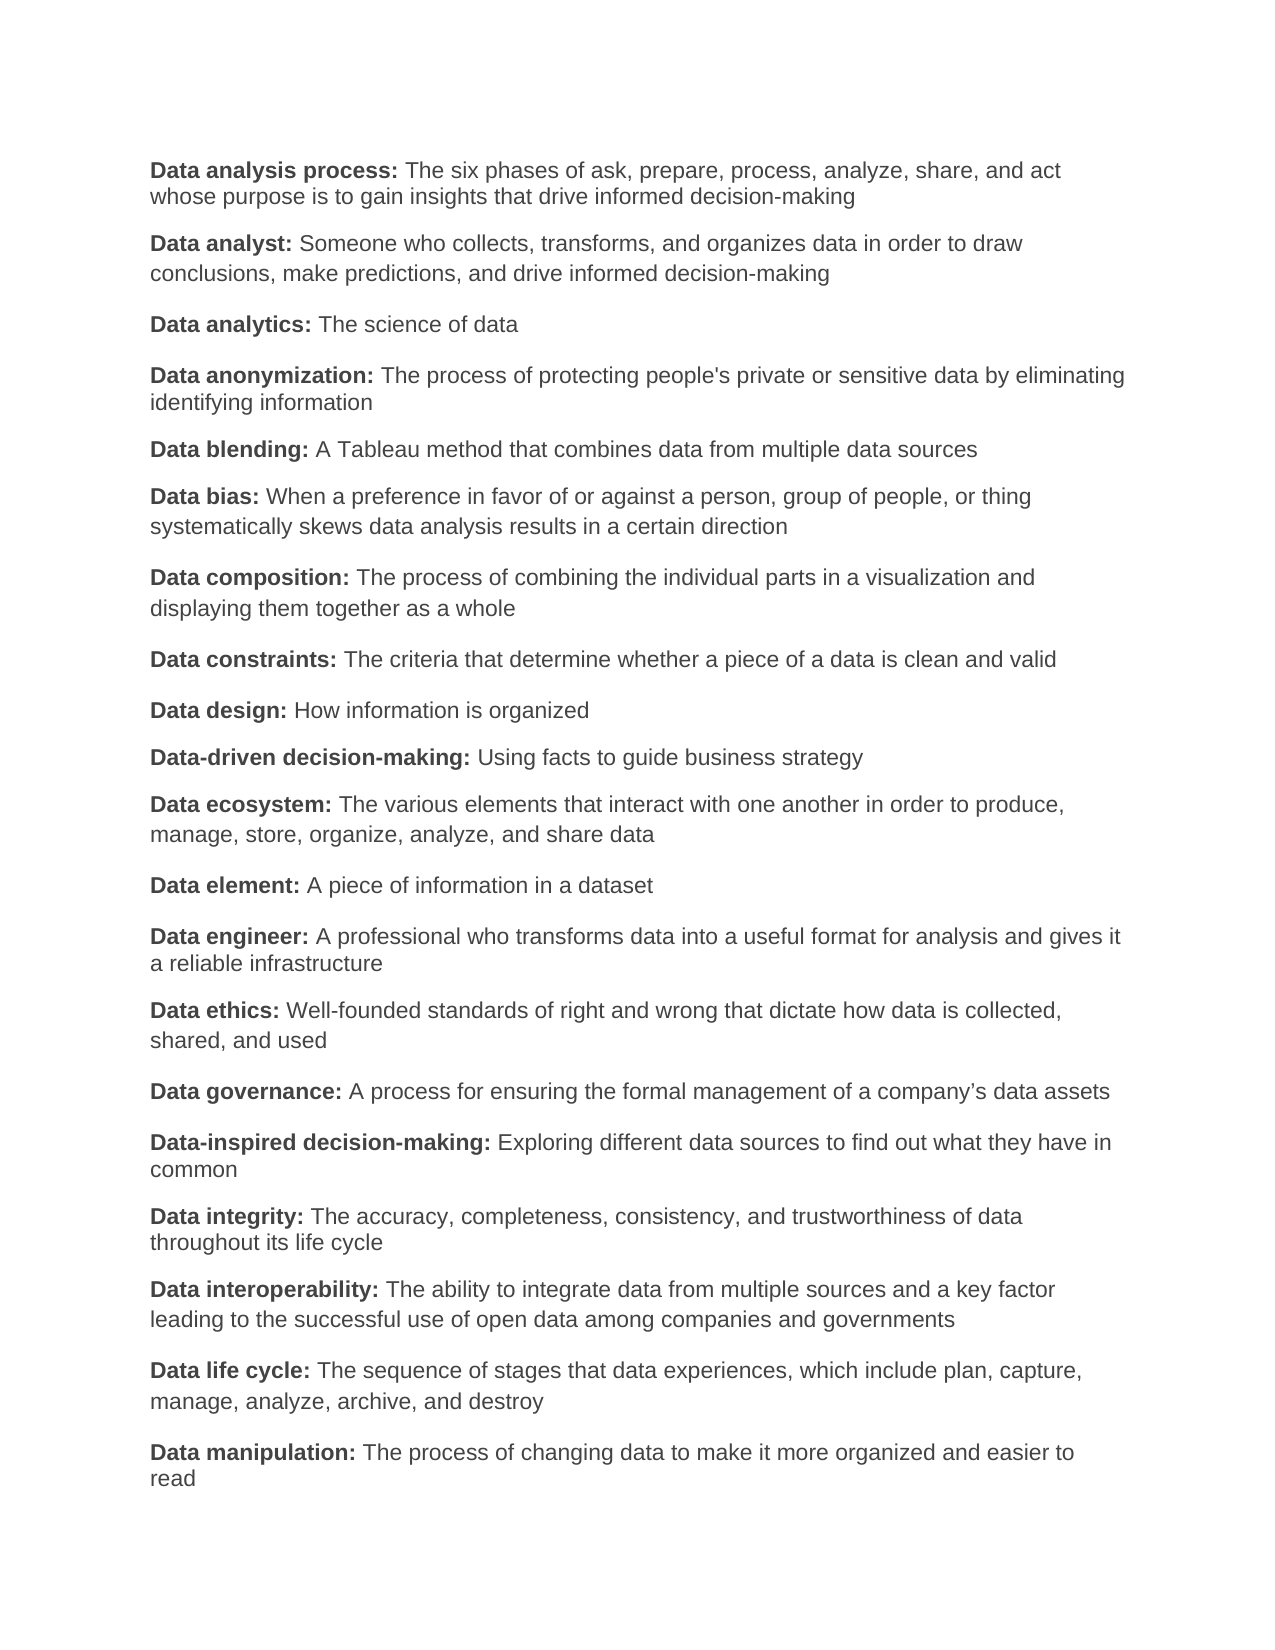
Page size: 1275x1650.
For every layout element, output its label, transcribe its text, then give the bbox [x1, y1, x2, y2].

text Data ethics: Well-founded standards of right and wrong that dictate how data is collected, shared, and used [150, 997, 1125, 1053]
text Data analysis process: The six phases of ask, prepare, process, analyze, share, and act whose purpose is to gain insights that drive informed decision-making [150, 157, 1125, 209]
text Data composition: The process of combining the individual parts in a visualization and displaying them together as a whole [150, 564, 1125, 621]
text Data anonymization: The process of protecting people's private or sensitive data by eliminating identifying information [150, 362, 1125, 415]
text Data governance: A process for ensuring the formal management of a company’s data assets [150, 1078, 1125, 1104]
text Data manipulation: The process of changing data to make it more organized and easier to read [150, 1439, 1125, 1491]
text Data analytics: The science of data [150, 311, 1125, 338]
text Data engineer: A professional who transforms data into a useful format for analysis and gives it a reliable infrastructure [150, 923, 1125, 976]
text Data constraints: The criteria that determine whether a piece of a data is clean and valid [150, 646, 1125, 672]
text Data interoperability: The ability to integrate data from multiple sources and a key factor leading to the successful use of open data among companies and governments [150, 1276, 1125, 1333]
text Data blending: A Tableau method that combines data from multiple data sources [150, 436, 1125, 462]
text Data design: How information is organized [150, 697, 1125, 723]
text Data-inspired decision-making: Exploring different data sources to find out what they have in common [150, 1129, 1125, 1182]
text Data element: A piece of information in a dataset [150, 872, 1125, 899]
text Data life cycle: The sequence of stages that data experiences, which include plan, capture, manage, analyze, archive, and destroy [150, 1357, 1125, 1414]
text Data ecosystem: The various elements that interact with one another in order to produce, manage, store, organize, analyze, and share data [150, 791, 1125, 848]
text Data integrity: The accuracy, completeness, consistency, and trustworthiness of data throughout its life cycle [150, 1203, 1125, 1255]
text Data bias: When a preference in favor of or against a person, group of people, or thing systematically skews data analysis results in a certain direction [150, 483, 1125, 540]
text Data analyst: Someone who collects, transforms, and organizes data in order to draw conclusions, make predictions, and drive informed decision-making [150, 230, 1125, 287]
text Data-driven decision-making: Using facts to guide business strategy [150, 744, 1125, 770]
